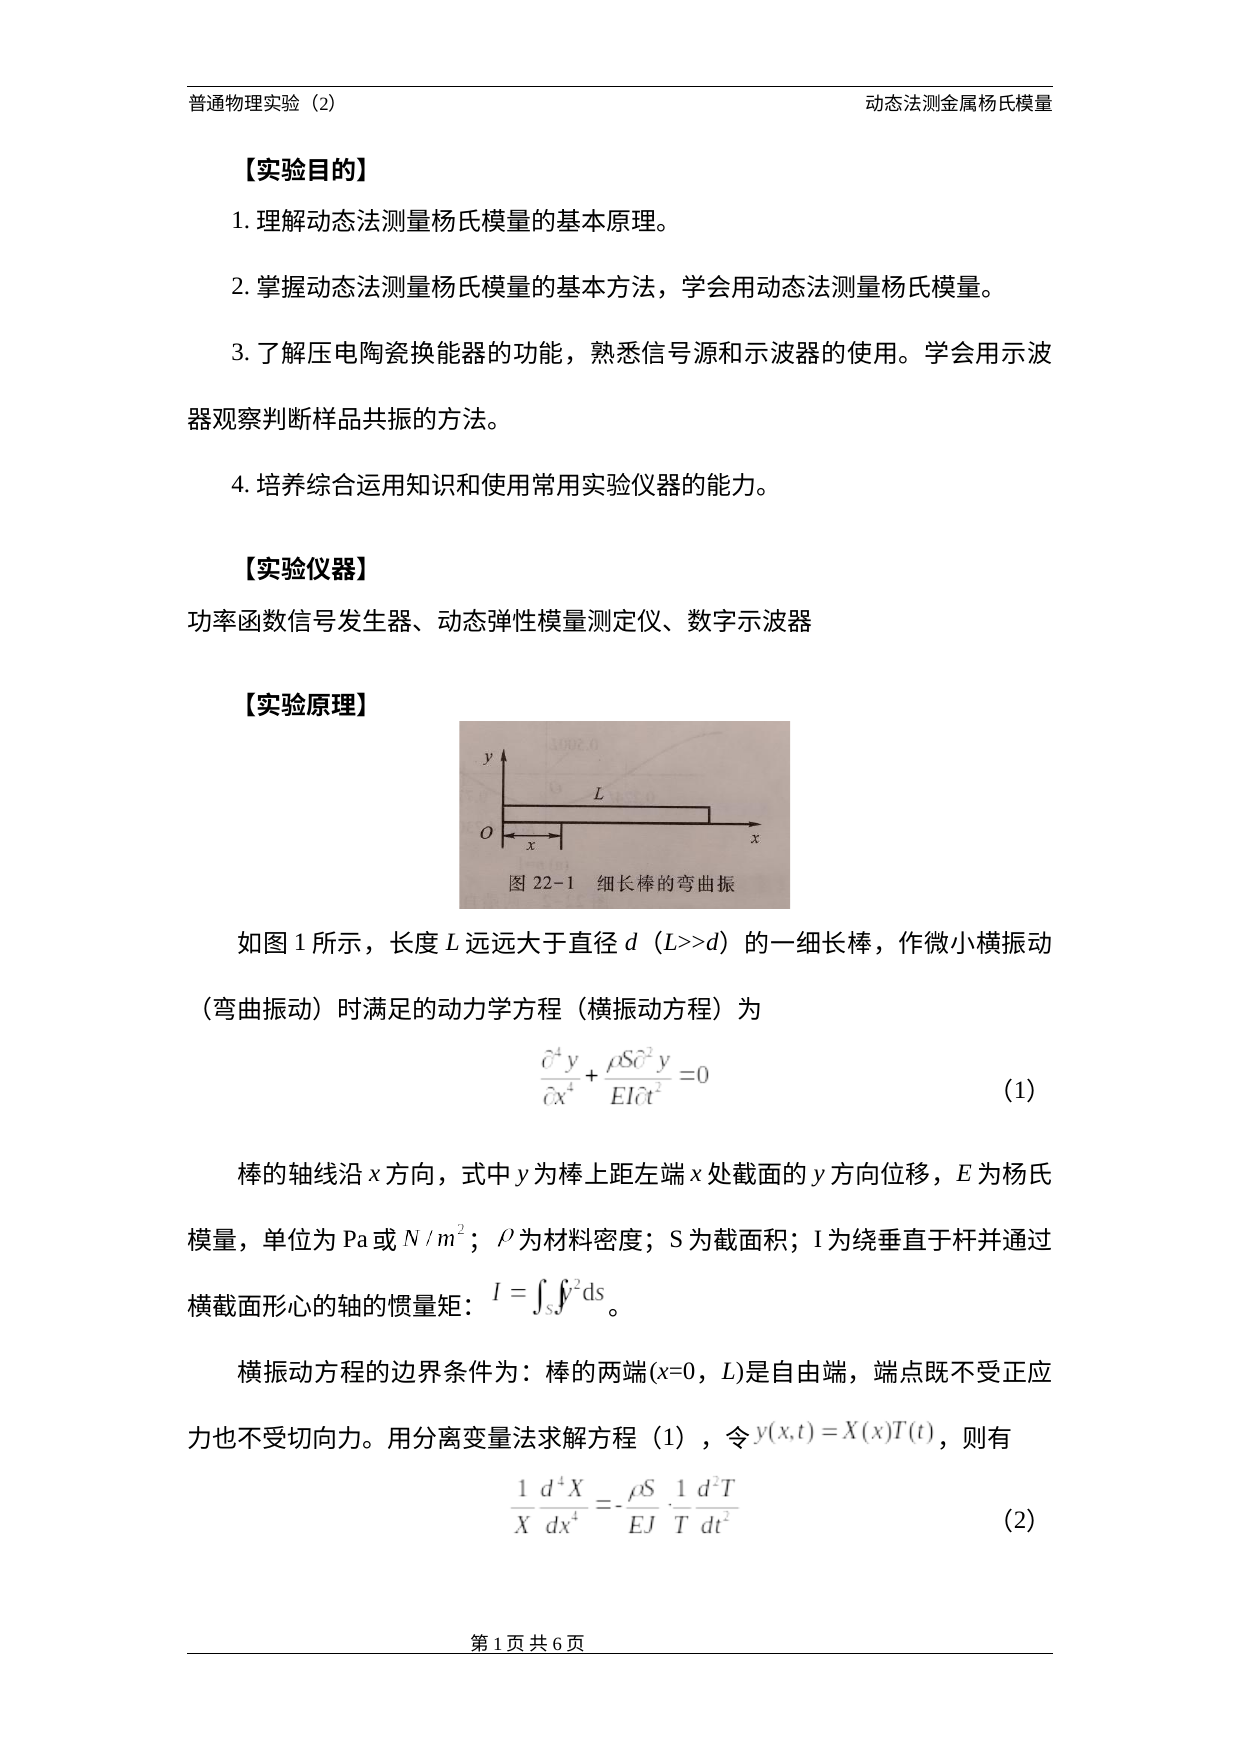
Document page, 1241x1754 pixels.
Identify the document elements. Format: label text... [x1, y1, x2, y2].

list 横振动方程的边界条件为：棒的两端(x=0，L)是自由端，端点既不受正应力也不受切向力。用分离变量法求解方程（1），令，则有 [187, 1337, 1053, 1469]
text 【实验仪器】 [187, 550, 1053, 586]
list 如图1所示，长度L远远大于直径d（L>>d）的一细长棒，作微小横振动（弯曲振动）时满足的动力学方程（横振动方程）为 [187, 908, 1053, 1040]
text 1. 理解动态法测量杨氏模量的基本原理。 [187, 187, 1053, 253]
text 3. 了解压电陶瓷换能器的功能，熟悉信号源和示波器的使用。学会用示波器观察判断样品共振的方法。 [187, 319, 1053, 451]
text 2. 掌握动态法测量杨氏模量的基本方法，学会用动态法测量杨氏模量。 [187, 253, 1053, 319]
text 4. 培养综合运用知识和使用常用实验仪器的能力。 [187, 451, 1053, 517]
list （1） [187, 1040, 1053, 1139]
text 【实验目的】 [187, 151, 1053, 187]
picture [459, 721, 790, 909]
list 棒的轴线沿x方向，式中y为棒上距左端x处截面的y方向位移，E为杨氏模量，单位为Pa或；为材料密度；S为截面积；I为绕垂直于杆并通过横截面形心的轴的惯量矩：。 [187, 1139, 1053, 1337]
list 功率函数信号发生器、动态弹性模量测定仪、数字示波器 [187, 586, 1053, 652]
list （2） [187, 1469, 1053, 1569]
text 【实验原理】 [187, 685, 1053, 722]
